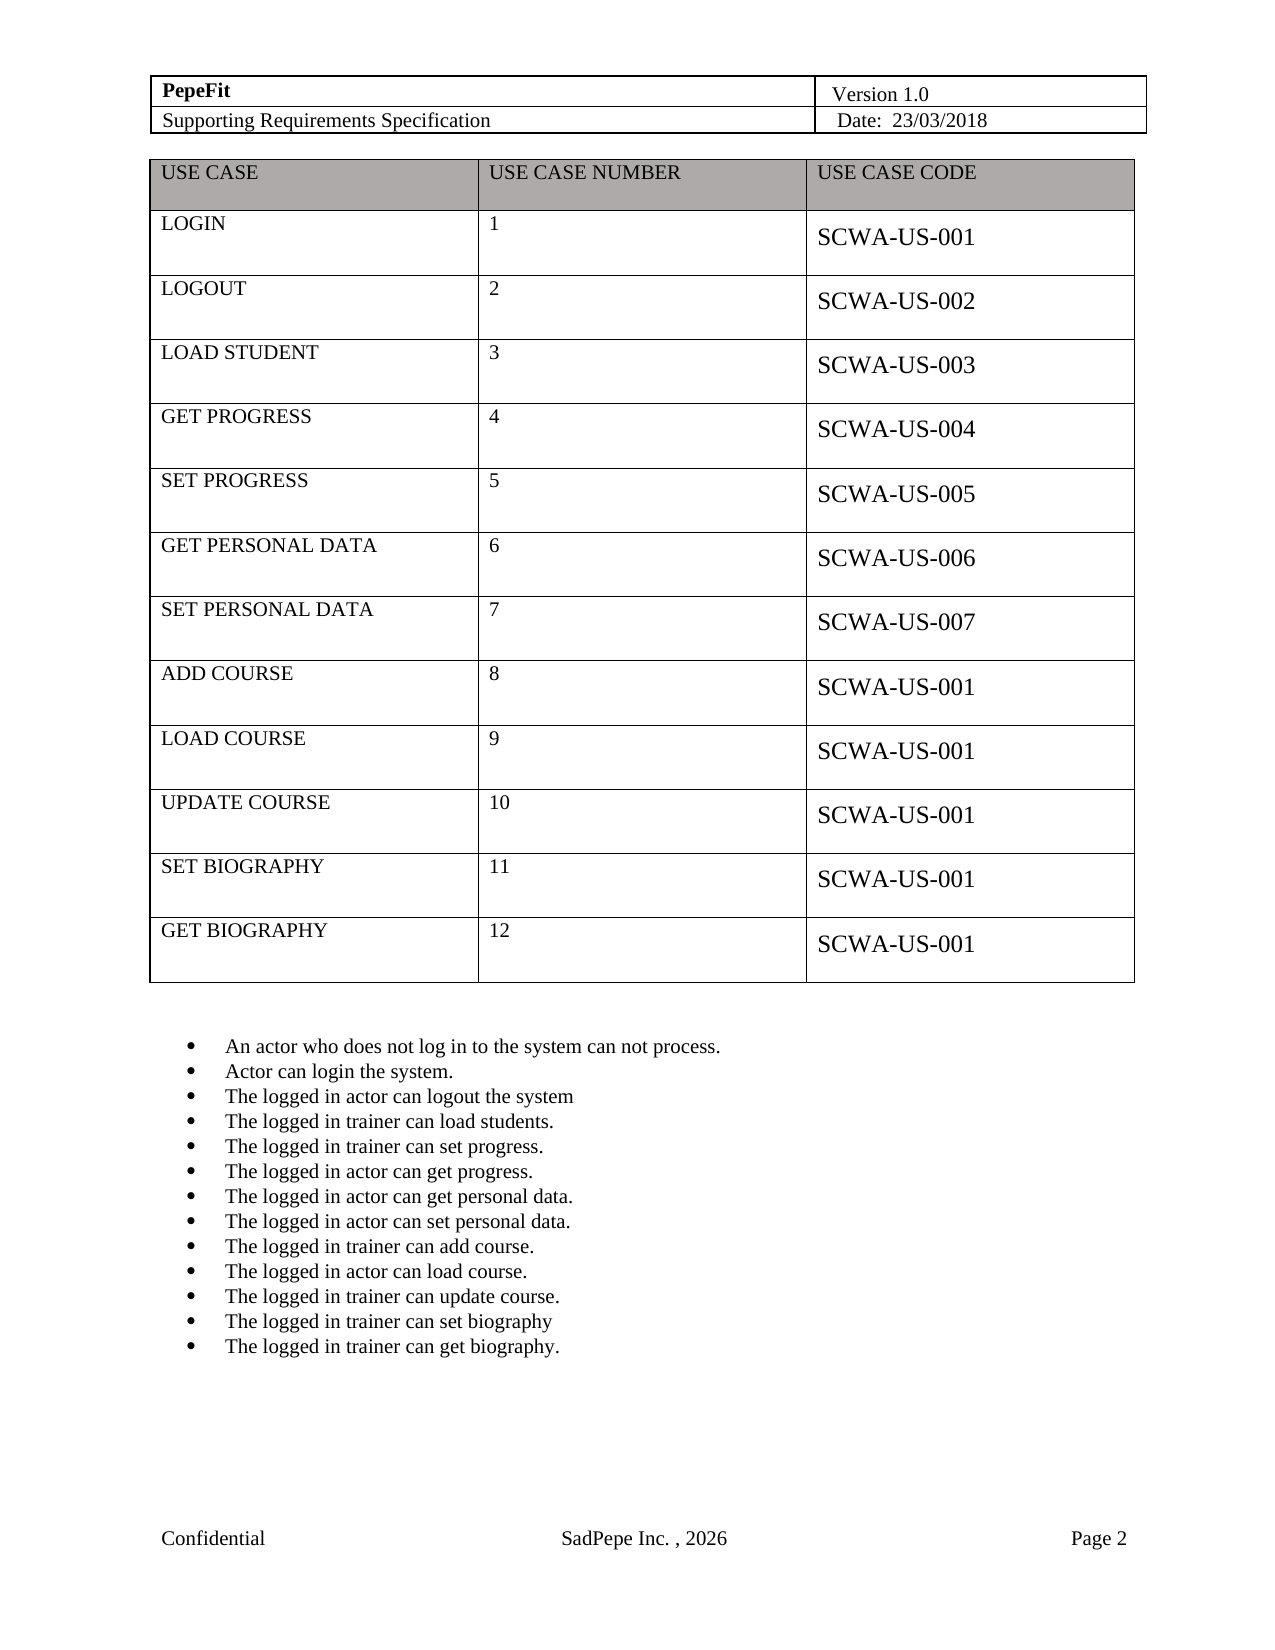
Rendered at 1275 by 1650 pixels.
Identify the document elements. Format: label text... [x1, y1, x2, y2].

table_cell ADD COURSE [151, 661, 478, 724]
table_cell SET BIOGRAPHY [151, 854, 478, 917]
table_header USE CASE NUMBER [479, 160, 806, 210]
table_cell 3 [479, 340, 806, 403]
table_cell GET BIOGRAPHY [151, 918, 478, 982]
table_cell LOGIN [151, 211, 478, 274]
list An actor who does not log in to the system can not process. [187, 1033, 1125, 1058]
table_cell 1 [479, 211, 806, 274]
table_cell 8 [479, 661, 806, 724]
list The logged in actor can set personal data. [187, 1208, 1125, 1233]
table_cell SCWA-US-001 [807, 790, 1134, 853]
table_cell SCWA-US-006 [807, 533, 1134, 596]
list The logged in trainer can add course. [187, 1233, 1125, 1258]
table_cell 10 [479, 790, 806, 853]
table_cell SCWA-US-001 [807, 211, 1134, 274]
table_cell GET PERSONAL DATA [151, 533, 478, 596]
table_cell LOAD STUDENT [151, 340, 478, 403]
list The logged in trainer can set progress. [187, 1133, 1125, 1158]
list The logged in trainer can load students. [187, 1108, 1125, 1133]
table_header USE CASE [151, 160, 478, 210]
table_cell SCWA-US-001 [807, 918, 1134, 982]
table_cell SCWA-US-007 [807, 597, 1134, 660]
table_cell LOAD COURSE [151, 726, 478, 789]
table_cell SCWA-US-004 [807, 404, 1134, 467]
table_cell 5 [479, 469, 806, 532]
list The logged in trainer can update course. [187, 1283, 1125, 1308]
table_cell 2 [479, 276, 806, 339]
table_cell SCWA-US-002 [807, 276, 1134, 339]
table_cell 11 [479, 854, 806, 917]
table_header USE CASE CODE [807, 160, 1134, 210]
table_cell SET PERSONAL DATA [151, 597, 478, 660]
table_cell GET PROGRESS [151, 404, 478, 467]
list The logged in trainer can set biography [187, 1308, 1125, 1333]
table_cell 4 [479, 404, 806, 467]
list The logged in actor can get personal data. [187, 1183, 1125, 1208]
table_cell SCWA-US-001 [807, 854, 1134, 917]
list The logged in actor can logout the system [187, 1083, 1125, 1108]
list The logged in trainer can get biography. [187, 1333, 1125, 1358]
table_cell 9 [479, 726, 806, 789]
table_cell SCWA-US-003 [807, 340, 1134, 403]
table_cell SET PROGRESS [151, 469, 478, 532]
table_cell SCWA-US-001 [807, 726, 1134, 789]
table_cell SCWA-US-005 [807, 469, 1134, 532]
list Actor can login the system. [187, 1058, 1125, 1083]
table_cell LOGOUT [151, 276, 478, 339]
table_cell 7 [479, 597, 806, 660]
list The logged in actor can load course. [187, 1258, 1125, 1283]
table_cell SCWA-US-001 [807, 661, 1134, 724]
table_cell UPDATE COURSE [151, 790, 478, 853]
list The logged in actor can get progress. [187, 1158, 1125, 1183]
table_cell 12 [479, 918, 806, 982]
table_cell 6 [479, 533, 806, 596]
